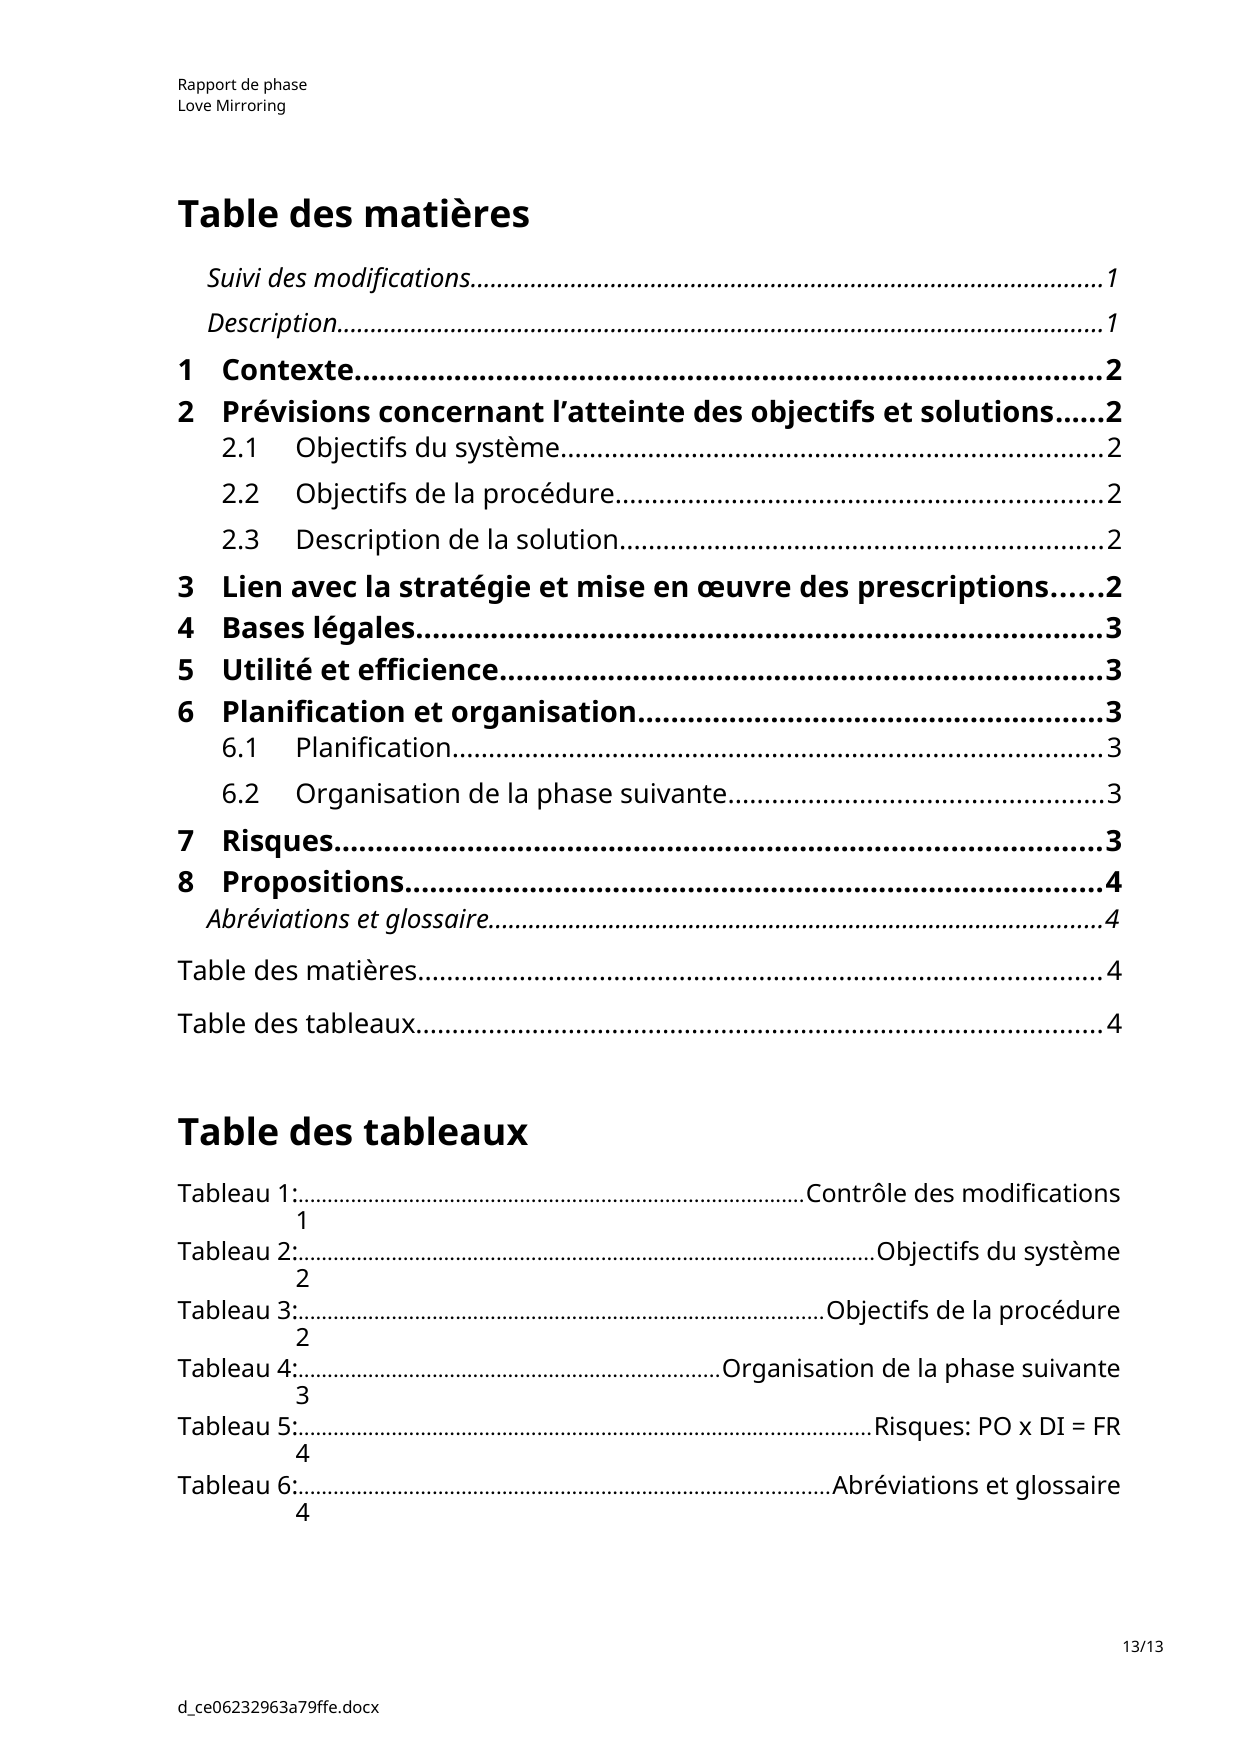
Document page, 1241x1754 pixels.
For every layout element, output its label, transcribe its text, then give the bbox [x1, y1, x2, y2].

text Table des tableaux [177, 1105, 1122, 1156]
text Tableau 2: Objectifs du système 2 [177, 1239, 1122, 1293]
text Tableau 4: Organisation de la phase suivante 3 [177, 1356, 1122, 1410]
text Tableau 1: Contrôle des modifications 1 [177, 1181, 1122, 1235]
text Table des matières [177, 188, 1122, 239]
text 5 Utilité et efficience 3 [177, 655, 1122, 687]
text Description 1 [207, 309, 1122, 339]
text Tableau 6: Abréviations et glossaire 4 [177, 1472, 1122, 1527]
text Suivi des modifications 1 [207, 264, 1122, 293]
text Abréviations et glossaire 4 [207, 905, 1122, 934]
text 6.1 Planification 3 [221, 734, 1122, 764]
text Table des matières 4 [177, 951, 1122, 988]
text 2 Prévisions concernant l’atteinte des objectifs et solutions 2 [177, 397, 1122, 428]
text Tableau 5: Risques: PO x DI = FR 4 [177, 1414, 1122, 1468]
text Table des tableaux 4 [177, 1005, 1122, 1042]
text 3 Lien avec la stratégie et mise en œuvre des prescriptions 2 [177, 572, 1122, 603]
text 6 Planification et organisation 3 [177, 697, 1122, 728]
text 2.1 Objectifs du système 2 [221, 434, 1122, 464]
text Tableau 3: Objectifs de la procédure 2 [177, 1297, 1122, 1352]
text 4 Bases légales 3 [177, 614, 1122, 645]
text 8 Propositions 4 [177, 868, 1122, 899]
text 6.2 Organisation de la phase suivante 3 [221, 780, 1122, 809]
text 1 Contexte 2 [177, 355, 1122, 387]
text 2.3 Description de la solution 2 [221, 526, 1122, 555]
text 7 Risques 3 [177, 826, 1122, 857]
text 2.2 Objectifs de la procédure 2 [221, 480, 1122, 509]
